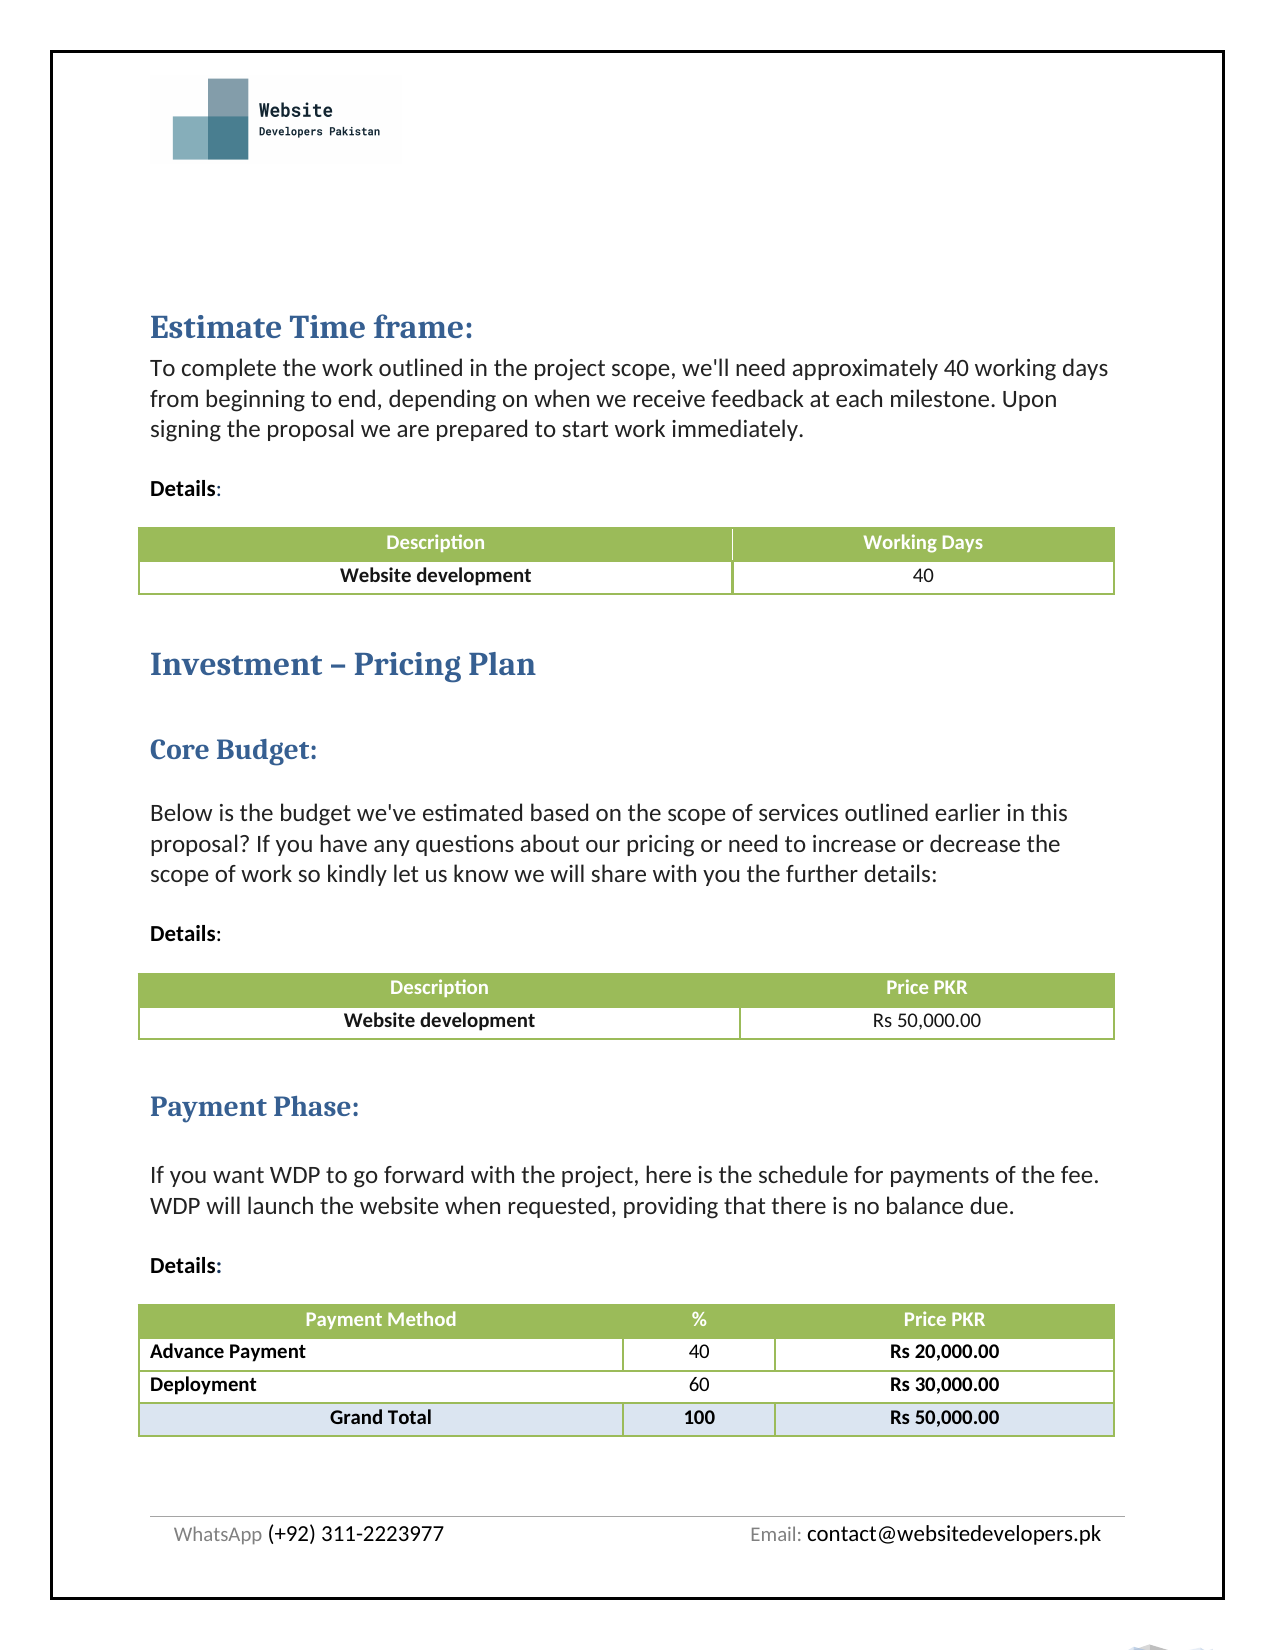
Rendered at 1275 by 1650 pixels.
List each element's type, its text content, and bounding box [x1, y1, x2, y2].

subtitle Investment – Pricing Plan [150, 645, 1125, 683]
table_cell Website development [140, 562, 731, 593]
picture [150, 75, 402, 164]
table_cell Rs 50,000.00 [741, 1008, 1113, 1038]
table_cell Rs 30,000.00 [775, 1372, 1113, 1402]
subtitle Core Budget: [150, 733, 1125, 767]
table_cell 40 [624, 1339, 774, 1369]
table_cell Grand Total [140, 1404, 622, 1435]
table_header Working Days [733, 529, 1113, 560]
text Details: [150, 474, 1125, 502]
table_cell Website development [140, 1008, 739, 1038]
table_cell 100 [624, 1404, 774, 1435]
table_cell 40 [734, 562, 1113, 593]
table_cell Rs 50,000.00 [776, 1404, 1113, 1435]
subtitle Estimate Time frame: [150, 308, 1125, 346]
table_header Price PKR [740, 975, 1113, 1005]
text Details: [150, 1251, 1125, 1279]
table_header % [623, 1306, 775, 1337]
table_header Payment Method [140, 1306, 623, 1337]
subtitle Payment Phase: [150, 1090, 1125, 1124]
table_header Description [140, 529, 732, 560]
table_header Price PKR [775, 1306, 1113, 1337]
text To complete the work outlined in the project scope, we'll need approximately 40 working days from beginning to end, depending on when we receive feedback at each milestone. Upon signing the proposal we are prepared to start work immediately. [150, 352, 1125, 444]
table_cell Advance Payment [140, 1339, 622, 1369]
text Below is the budget we've estimated based on the scope of services outlined earlier in this proposal? If you have any questions about our pricing or need to increase or decrease the scope of work so kindly let us know we will share with you the further details: [150, 767, 1125, 889]
table_cell 60 [623, 1372, 775, 1402]
text If you want WDP to go forward with the project, here is the schedule for payments of the fee. WDP will launch the website when requested, providing that there is no balance due. [150, 1129, 1125, 1220]
table_header Description [140, 975, 740, 1005]
table_cell Deployment [140, 1372, 623, 1402]
table_cell Rs 20,000.00 [776, 1339, 1113, 1369]
text Details: [150, 919, 1125, 947]
